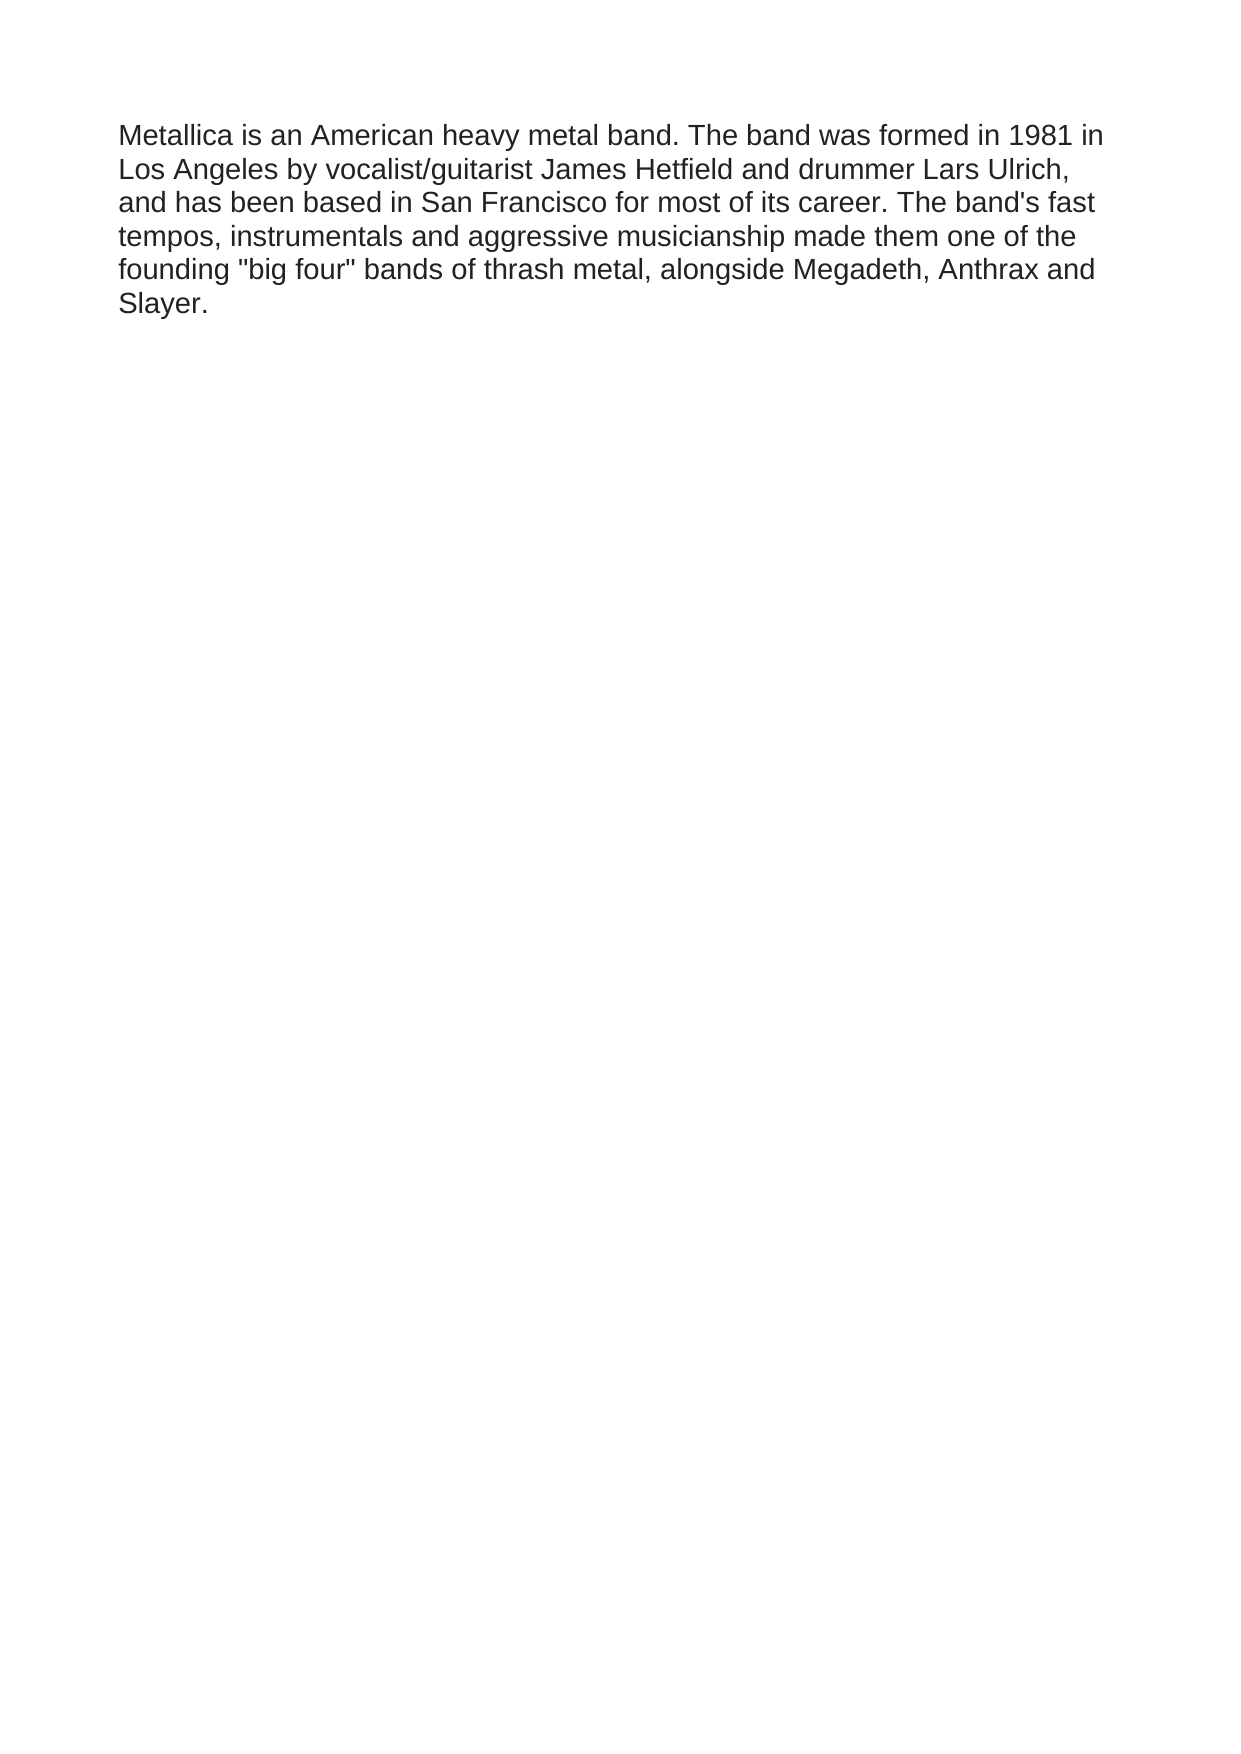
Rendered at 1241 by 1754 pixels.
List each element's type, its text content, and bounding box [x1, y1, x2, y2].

text Metallica is an American heavy metal band. The band was formed in 1981 in Los Angeles by vocalist/guitarist James Hetfield and drummer Lars Ulrich, and has been based in San Francisco for most of its career. The band's fast tempos, instrumentals and aggressive musicianship made them one of the founding "big four" bands of thrash metal, alongside Megadeth, Anthrax and Slayer. [209, 118, 1122, 319]
